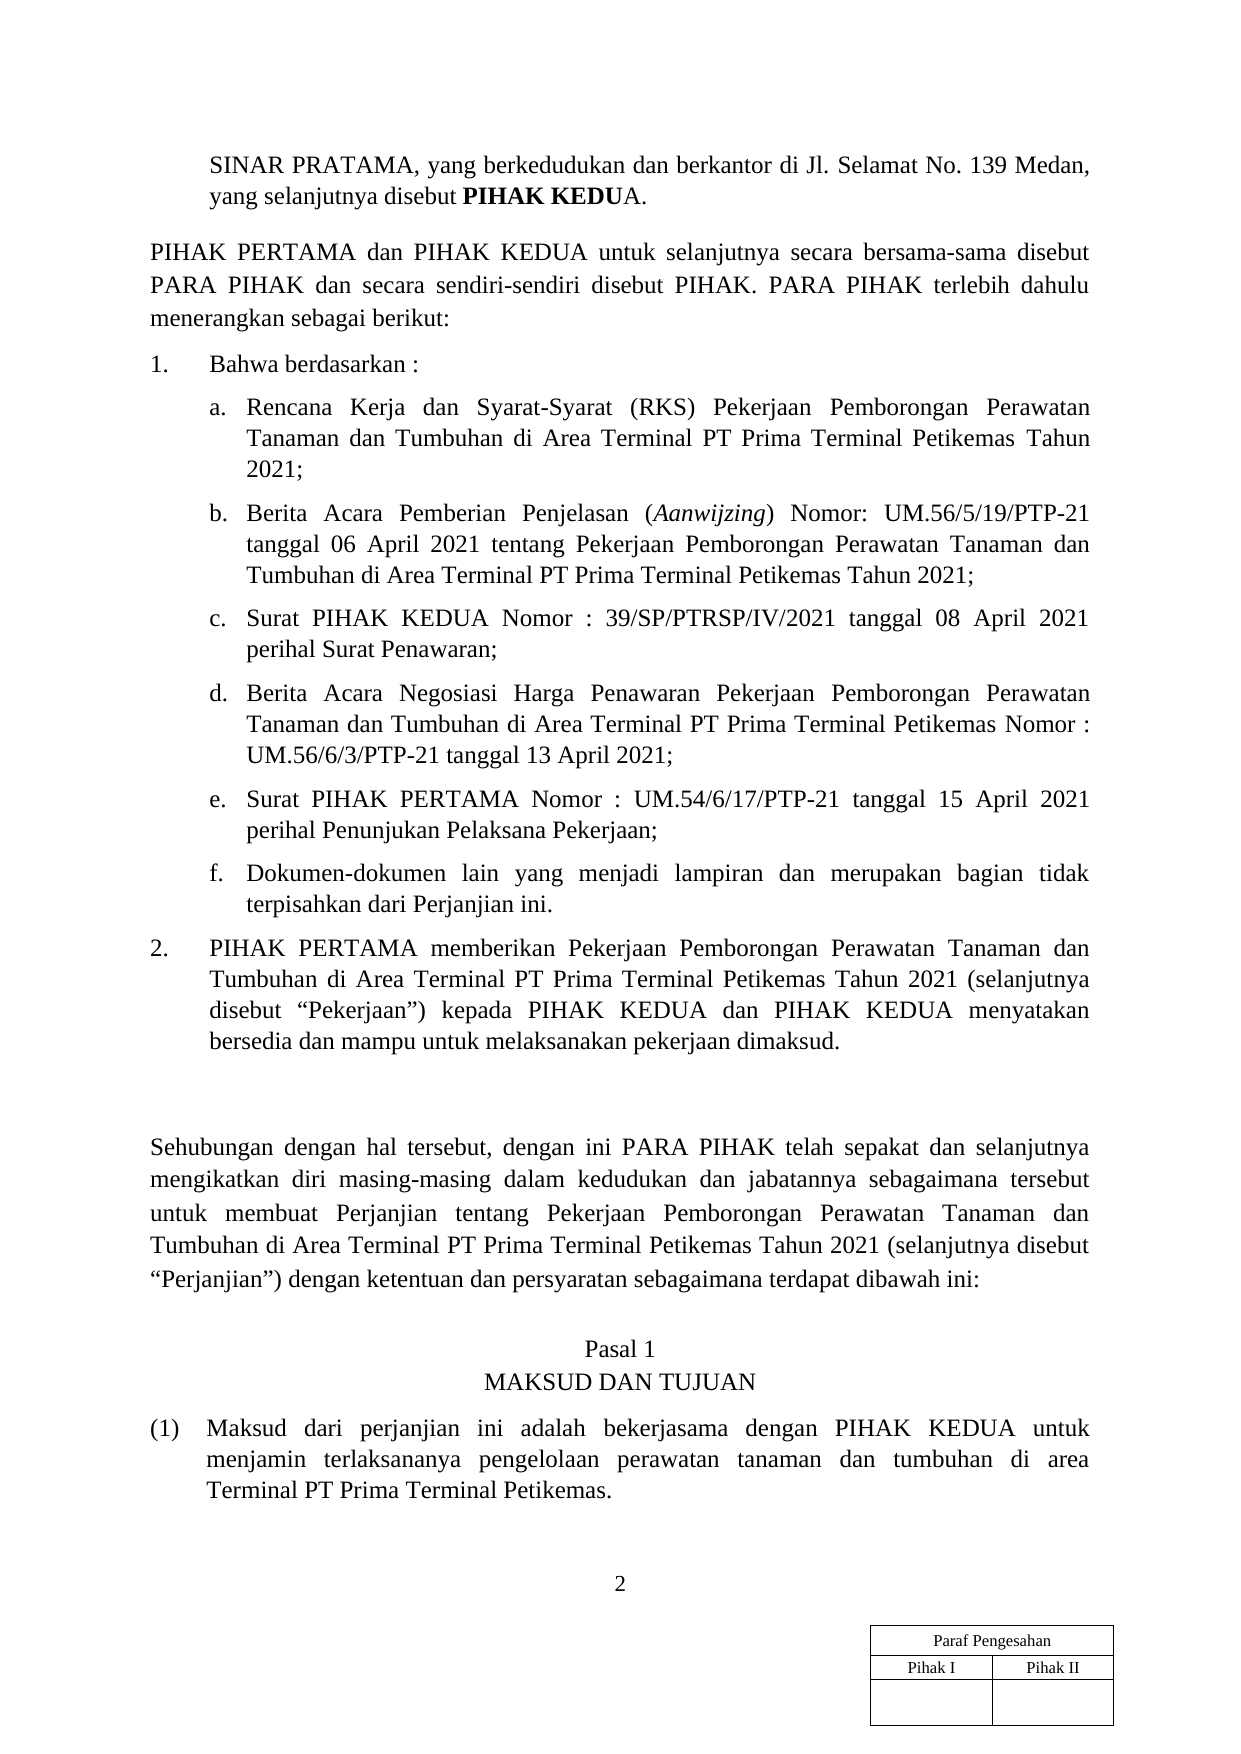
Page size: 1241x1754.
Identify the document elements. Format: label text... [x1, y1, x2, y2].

list Surat PIHAK PERTAMA Nomor : UM.54/6/17/PTP-21 tanggal 15 April 2021 perihal Penunjukan Pelaksana Pekerjaan; [209, 784, 1090, 843]
text Sehubungan dengan hal tersebut, dengan ini PARA PIHAK telah sepakat dan selanjutnya mengikatkan diri masing-masing dalam kedudukan dan jabatannya sebagaimana tersebut untuk membuat Perjanjian tentang Pekerjaan Pemborongan Perawatan Tanaman dan Tumbuhan di Area Terminal PT Prima Terminal Petikemas Tahun 2021 (selanjutnya disebut “Perjanjian”) dengan ketentuan dan persyaratan sebagaimana terdapat dibawah ini: [150, 1132, 1090, 1292]
list Maksud dari perjanjian ini adalah bekerjasama dengan PIHAK KEDUA untuk menjamin terlaksananya pengelolaan perawatan tanaman dan tumbuhan di area Terminal PT Prima Terminal Petikemas. [150, 1413, 1090, 1503]
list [150, 150, 1090, 210]
list Rencana Kerja dan Syarat-Syarat (RKS) Pekerjaan Pemborongan Perawatan Tanaman dan Tumbuhan di Area Terminal PT Prima Terminal Petikemas Tahun 2021; [209, 392, 1090, 483]
text MAKSUD DAN TUJUAN [150, 1367, 1090, 1396]
list Berita Acara Pemberian Penjelasan (Aanwijzing) Nomor: UM.56/5/19/PTP-21 tanggal 06 April 2021 tentang Pekerjaan Pemborongan Perawatan Tanaman dan Tumbuhan di Area Terminal PT Prima Terminal Petikemas Tahun 2021; [209, 498, 1090, 589]
text Pasal 1 [150, 1334, 1090, 1363]
list Dokumen-dokumen lain yang menjadi lampiran dan merupakan bagian tidak terpisahkan dari Perjanjian ini. [209, 858, 1090, 918]
list PIHAK PERTAMA memberikan Pekerjaan Pemborongan Perawatan Tanaman dan Tumbuhan di Area Terminal PT Prima Terminal Petikemas Tahun 2021 (selanjutnya disebut “Pekerjaan”) kepada PIHAK KEDUA dan PIHAK KEDUA menyatakan bersedia dan mampu untuk melaksanakan pekerjaan dimaksud. [150, 933, 1090, 1055]
text PIHAK PERTAMA dan PIHAK KEDUA untuk selanjutnya secara bersama-sama disebut PARA PIHAK dan secara sendiri-sendiri disebut PIHAK. PARA PIHAK terlebih dahulu menerangkan sebagai berikut: [150, 237, 1090, 332]
list Surat PIHAK KEDUA Nomor : 39/SP/PTRSP/IV/2021 tanggal 08 April 2021 perihal Surat Penawaran; [209, 603, 1090, 663]
list Bahwa berdasarkan : [150, 349, 1090, 377]
list Berita Acara Negosiasi Harga Penawaran Pekerjaan Pemborongan Perawatan Tanaman dan Tumbuhan di Area Terminal PT Prima Terminal Petikemas Nomor : UM.56/6/3/PTP-21 tanggal 13 April 2021; [209, 678, 1090, 769]
